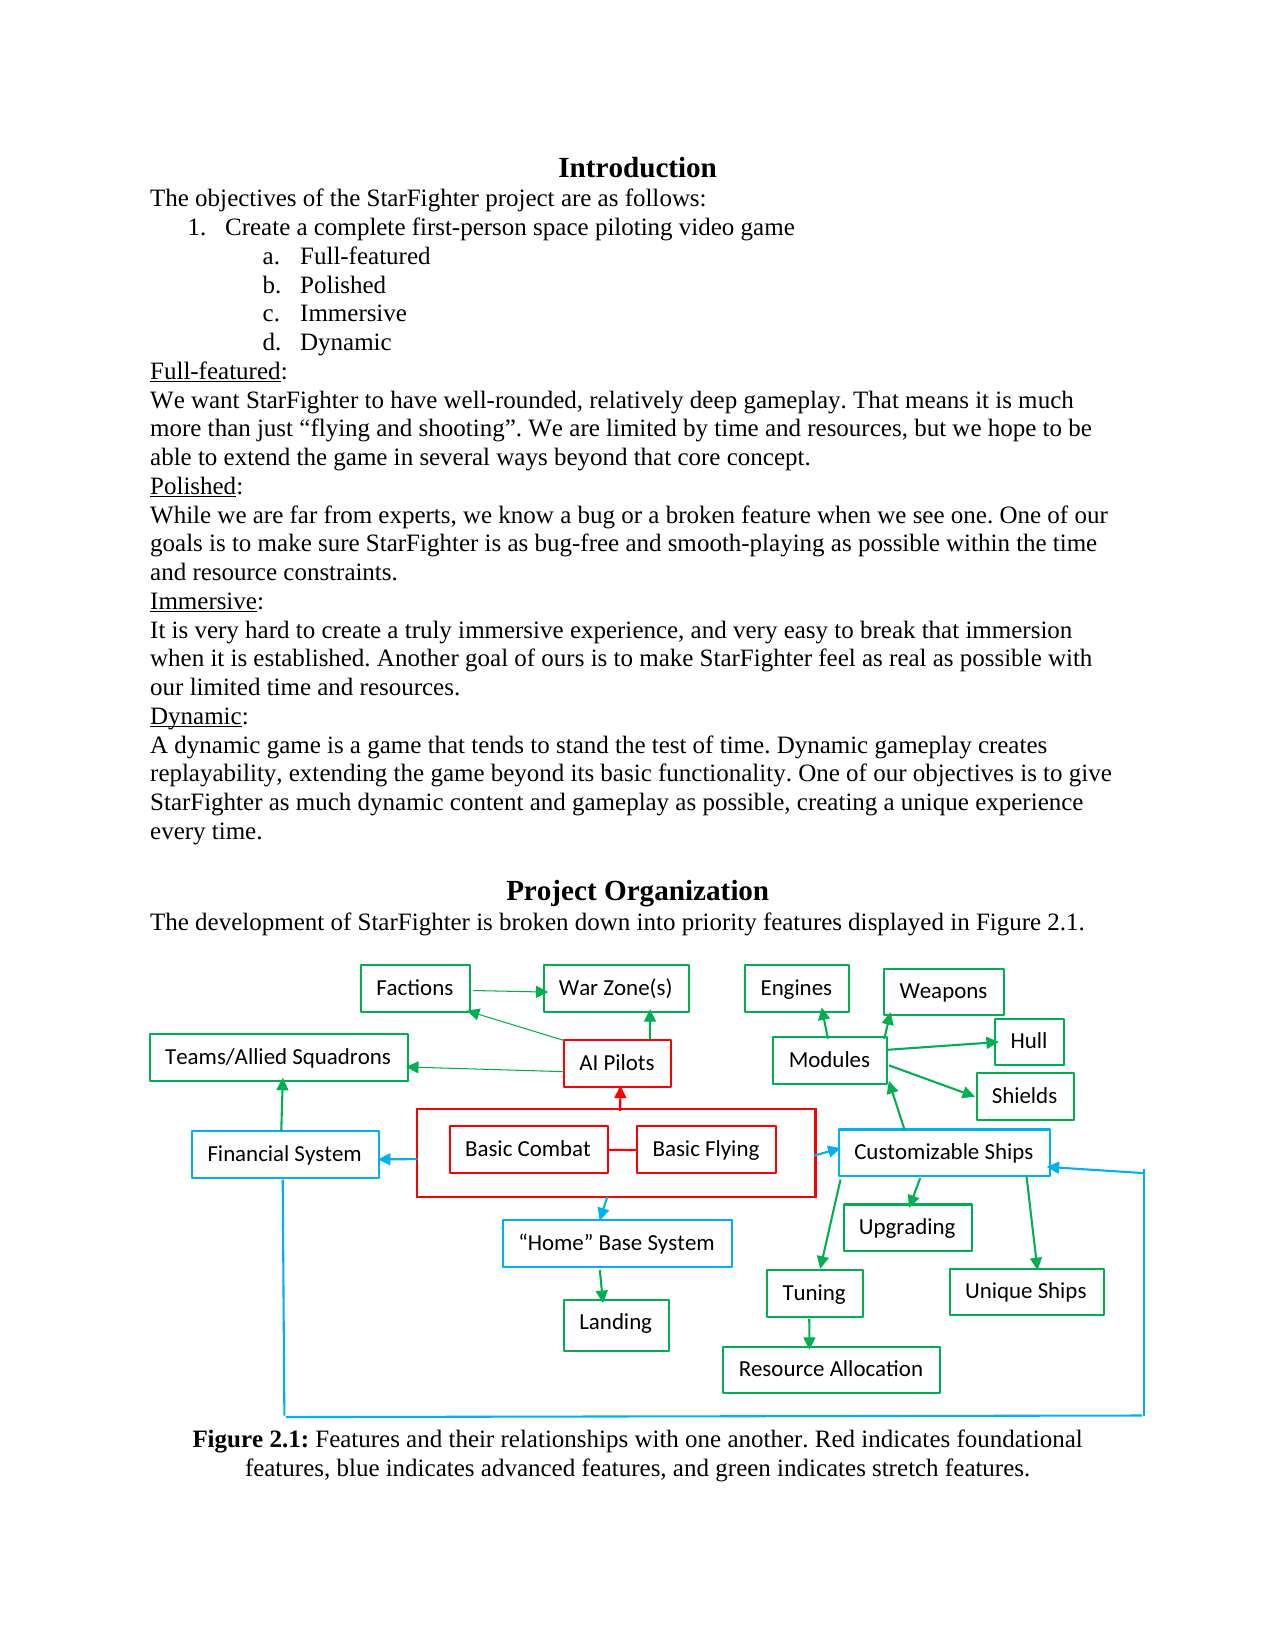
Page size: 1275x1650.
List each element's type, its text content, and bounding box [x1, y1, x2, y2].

text The objectives of the StarFighter project are as follows: [150, 183, 1125, 212]
text We want StarFighter to have well-rounded, relatively deep gameplay. That means it is much more than just “flying and shooting”. We are limited by time and resources, but we hope to be able to extend the game in several ways beyond that core concept. [150, 385, 1125, 471]
list Immersive [262, 298, 1125, 327]
text Full-featured: [150, 356, 1125, 385]
text Introduction [150, 150, 1125, 183]
text Dynamic: [150, 701, 1125, 730]
text A dynamic game is a game that tends to stand the test of time. Dynamic gameplay creates replayability, extending the game beyond its basic functionality. One of our objectives is to give StarFighter as much dynamic content and gameplay as possible, creating a unique experience every time. [150, 730, 1125, 845]
list Full-featured [262, 241, 1125, 270]
list Create a complete first-person space piloting video game [187, 212, 1125, 241]
text Polished: [150, 471, 1125, 500]
text It is very hard to create a truly immersive experience, and very easy to break that immersion when it is established. Another goal of ours is to make StarFighter feel as real as possible with our limited time and resources. [150, 615, 1125, 701]
text Immersive: [150, 586, 1125, 615]
text Project Organization [150, 873, 1125, 907]
list Polished [262, 270, 1125, 298]
list Dynamic [262, 327, 1125, 356]
text While we are far from experts, we know a bug or a broken feature when we see one. One of our goals is to make sure StarFighter is as bug-free and smooth-playing as possible within the time and resource constraints. [150, 500, 1125, 586]
text The development of StarFighter is broken down into priority features displayed in Figure 2.1. [150, 907, 1125, 936]
text Figure 2.1: Features and their relationships with one another. Red indicates foundational features, blue indicates advanced features, and green indicates stretch features. [150, 1424, 1125, 1482]
